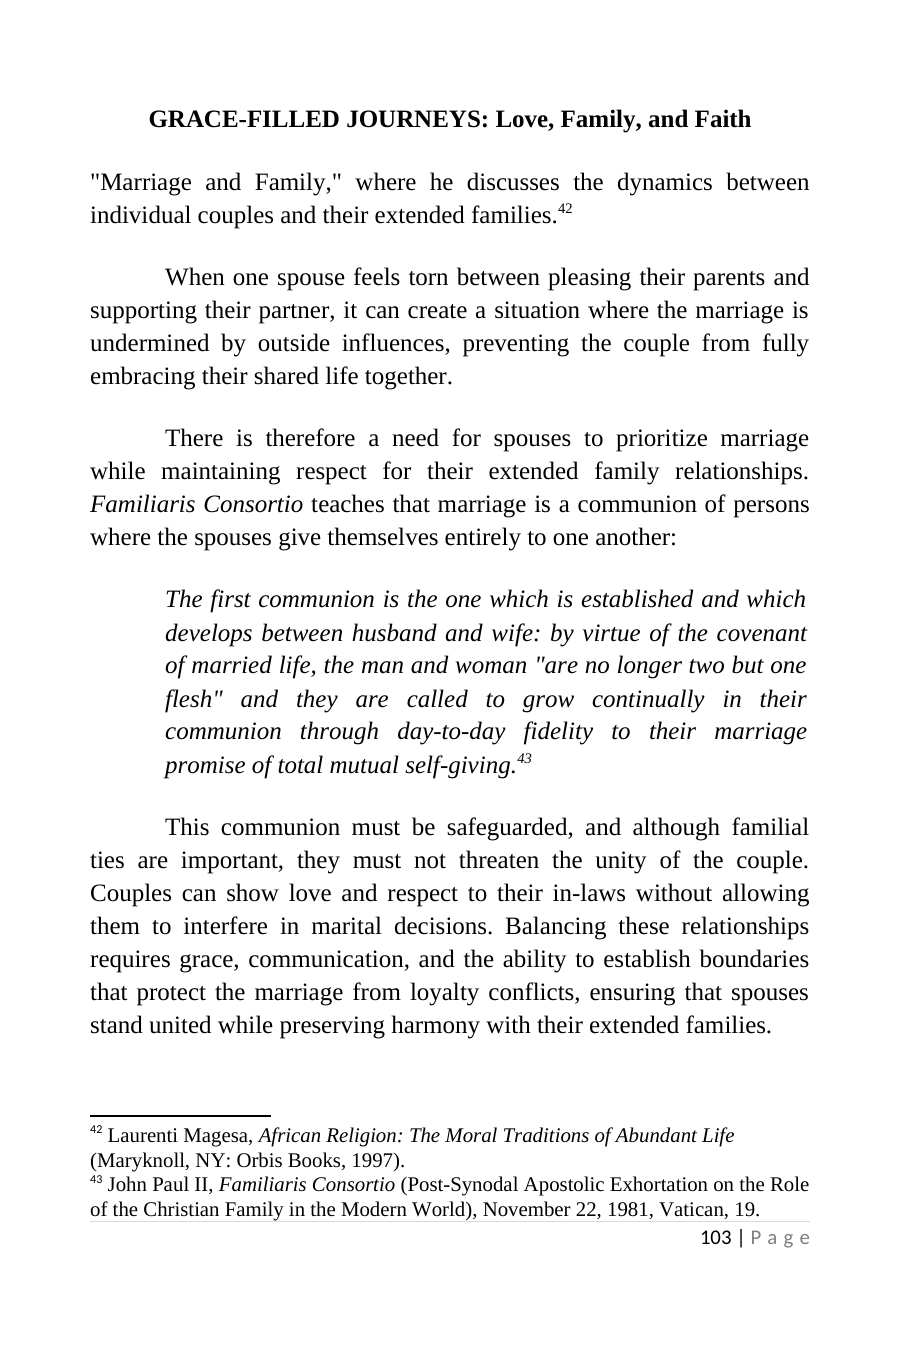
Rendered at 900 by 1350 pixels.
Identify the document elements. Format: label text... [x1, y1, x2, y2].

text There is therefore a need for spouses to prioritize marriage while maintaining respect for their extended family relationships. Familiaris Consortio teaches that marriage is a communion of persons where the spouses give themselves entirely to one another: [90, 423, 810, 551]
text This communion must be safeguarded, and although familial ties are important, they must not threaten the unity of the couple. Couples can show love and respect to their in-laws without allowing them to interfere in marital decisions. Balancing these relationships requires grace, communication, and the ability to establish boundaries that protect the marriage from loyalty conflicts, ensuring that spouses stand united while preserving harmony with their extended families. [90, 812, 810, 1039]
text The first communion is the one which is established and which develops between husband and wife: by virtue of the covenant of married life, the man and woman "are no longer two but one flesh" and they are called to grow continually in their communion through day-to-day fidelity to their marriage promise of total mutual self-giving. [165, 584, 810, 778]
text When one spouse feels torn between pleasing their parents and supporting their partner, it can create a situation where the marriage is undermined by outside influences, preventing the couple from fully embracing their shared life together. [90, 262, 810, 390]
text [90, 167, 810, 229]
